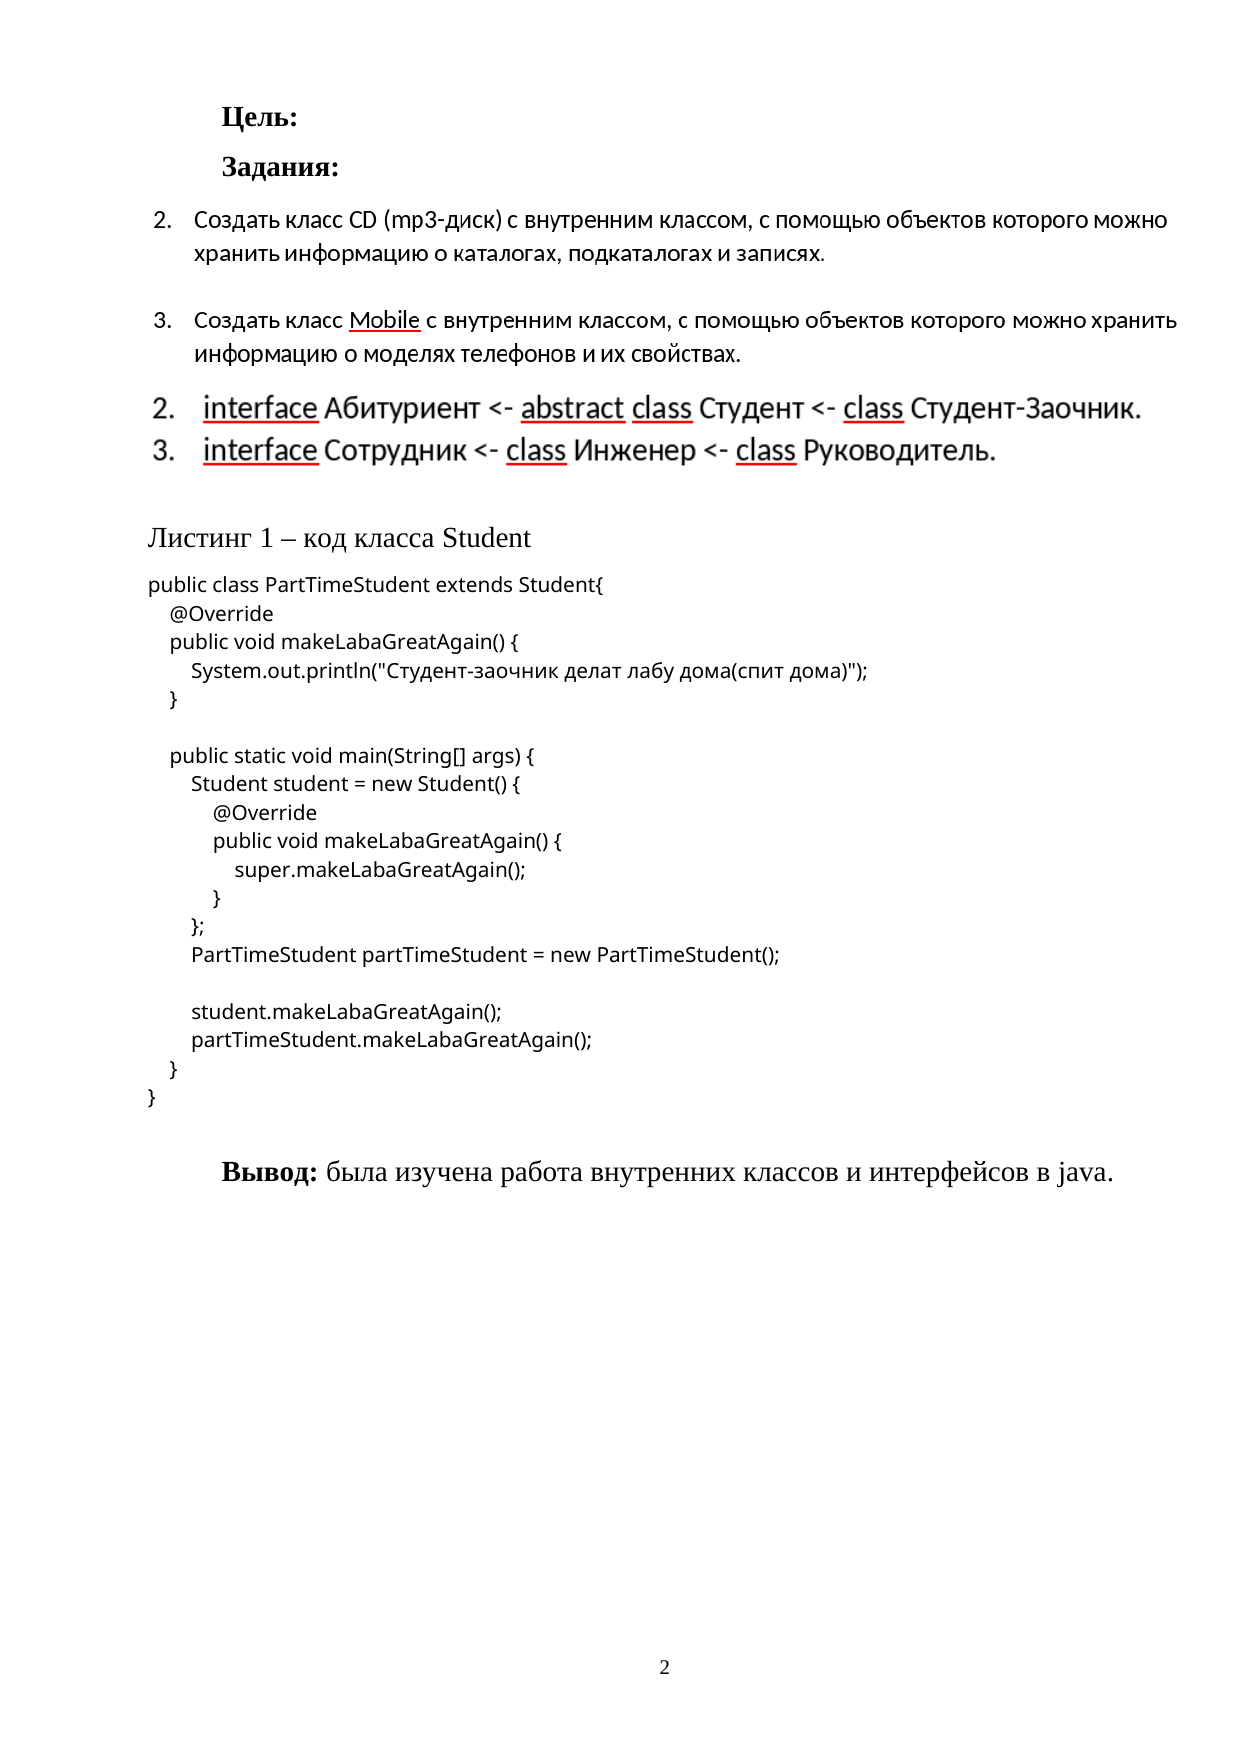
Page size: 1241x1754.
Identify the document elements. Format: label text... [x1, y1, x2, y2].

text public void makeLabaGreatAgain() { [148, 627, 1181, 656]
text System.out.println("Студент-заочник делат лабу дома(спит дома)"); [148, 656, 1181, 684]
text } [148, 1082, 1181, 1111]
text Цель: [148, 99, 1181, 133]
text super.makeLabaGreatAgain(); [148, 855, 1181, 883]
picture [147, 390, 1182, 468]
text } [148, 1054, 1181, 1082]
text public class PartTimeStudent extends Student{ [148, 570, 1181, 599]
text Student student = new Student() { [148, 769, 1181, 798]
picture [147, 199, 1182, 379]
text @Override [148, 599, 1181, 627]
text Вывод: была изучена работа внутренних классов и интерфейсов в java. [148, 1154, 1181, 1187]
text Задания: [148, 149, 1181, 183]
text @Override [148, 798, 1181, 826]
text } [148, 684, 1181, 713]
text student.makeLabaGreatAgain(); [148, 997, 1181, 1025]
text }; [148, 912, 1181, 940]
text public static void main(String[] args) { [148, 741, 1181, 769]
text Листинг 1 – код класса Student [148, 520, 1181, 554]
text public void makeLabaGreatAgain() { [148, 826, 1181, 855]
text PartTimeStudent partTimeStudent = new PartTimeStudent(); [148, 940, 1181, 968]
text partTimeStudent.makeLabaGreatAgain(); [148, 1025, 1181, 1054]
text } [148, 883, 1181, 912]
